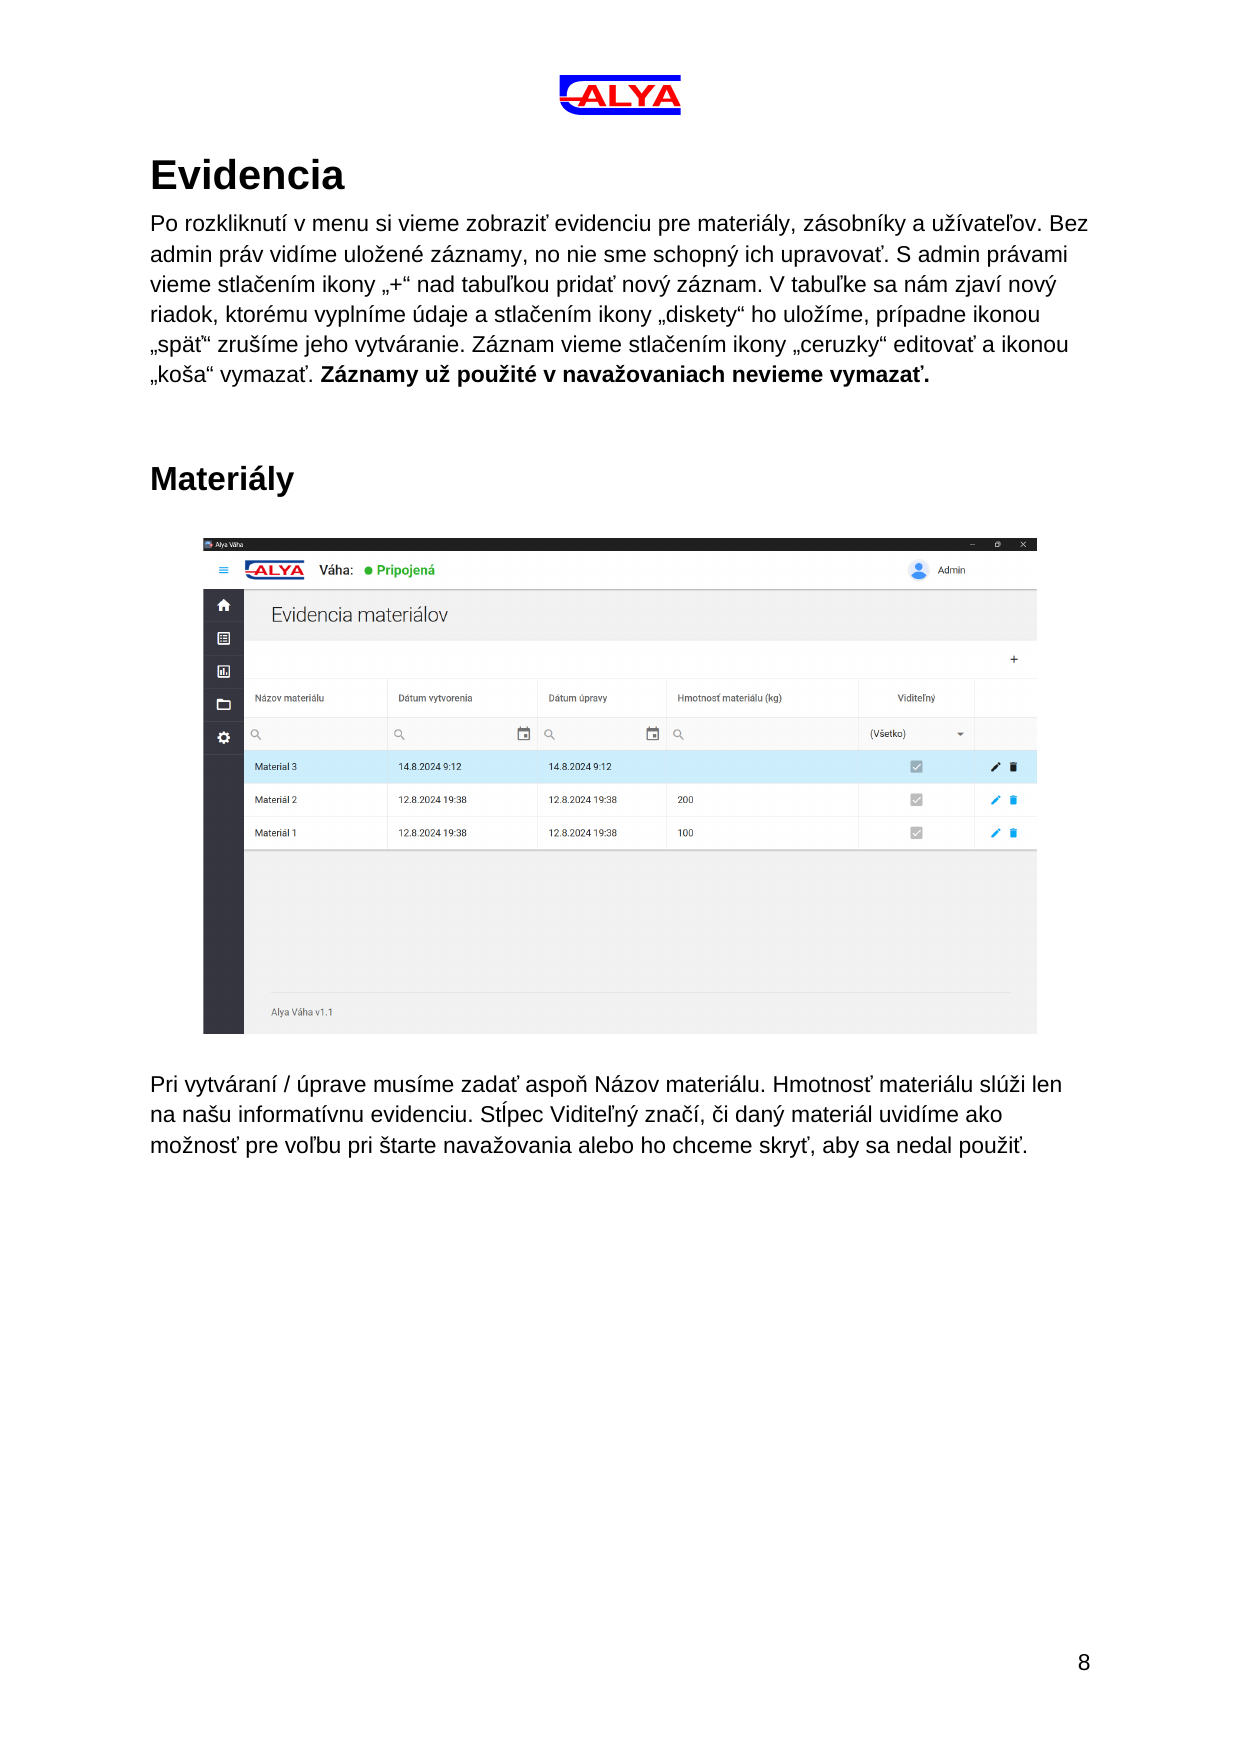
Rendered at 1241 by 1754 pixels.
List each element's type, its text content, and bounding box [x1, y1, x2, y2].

text Pri vytváraní / úprave musíme zadať aspoň Názov materiálu. Hmotnosť materiálu slúži len na našu informatívnu evidenciu. Stĺpec Viditeľný značí, či daný materiál uvidíme ako možnosť pre voľbu pri štarte navažovania alebo ho chceme skryť, aby sa nedal použiť. [150, 1071, 1090, 1158]
subtitle Materiály [150, 459, 1090, 498]
subtitle Evidencia [150, 150, 1090, 198]
text Po rozkliknutí v menu si vieme zobraziť evidenciu pre materiály, zásobníky a užívateľov. Bez admin práv vidíme uložené záznamy, no nie sme schopný ich upravovať. S admin právami vieme stlačením ikony „+“ nad tabuľkou pridať nový záznam. V tabuľke sa nám zjaví nový riadok, ktorému vyplníme údaje a stlačením ikony „diskety“ ho uložíme, prípadne ikonou „späť“ zrušíme jeho vytváranie. Záznam vieme stlačením ikony „ceruzky“ editovať a ikonou „koša“ vymazať. Záznamy už použité v navažovaniach nevieme vymazať. [150, 210, 1090, 388]
picture [203, 538, 1037, 1034]
picture [559, 75, 681, 115]
